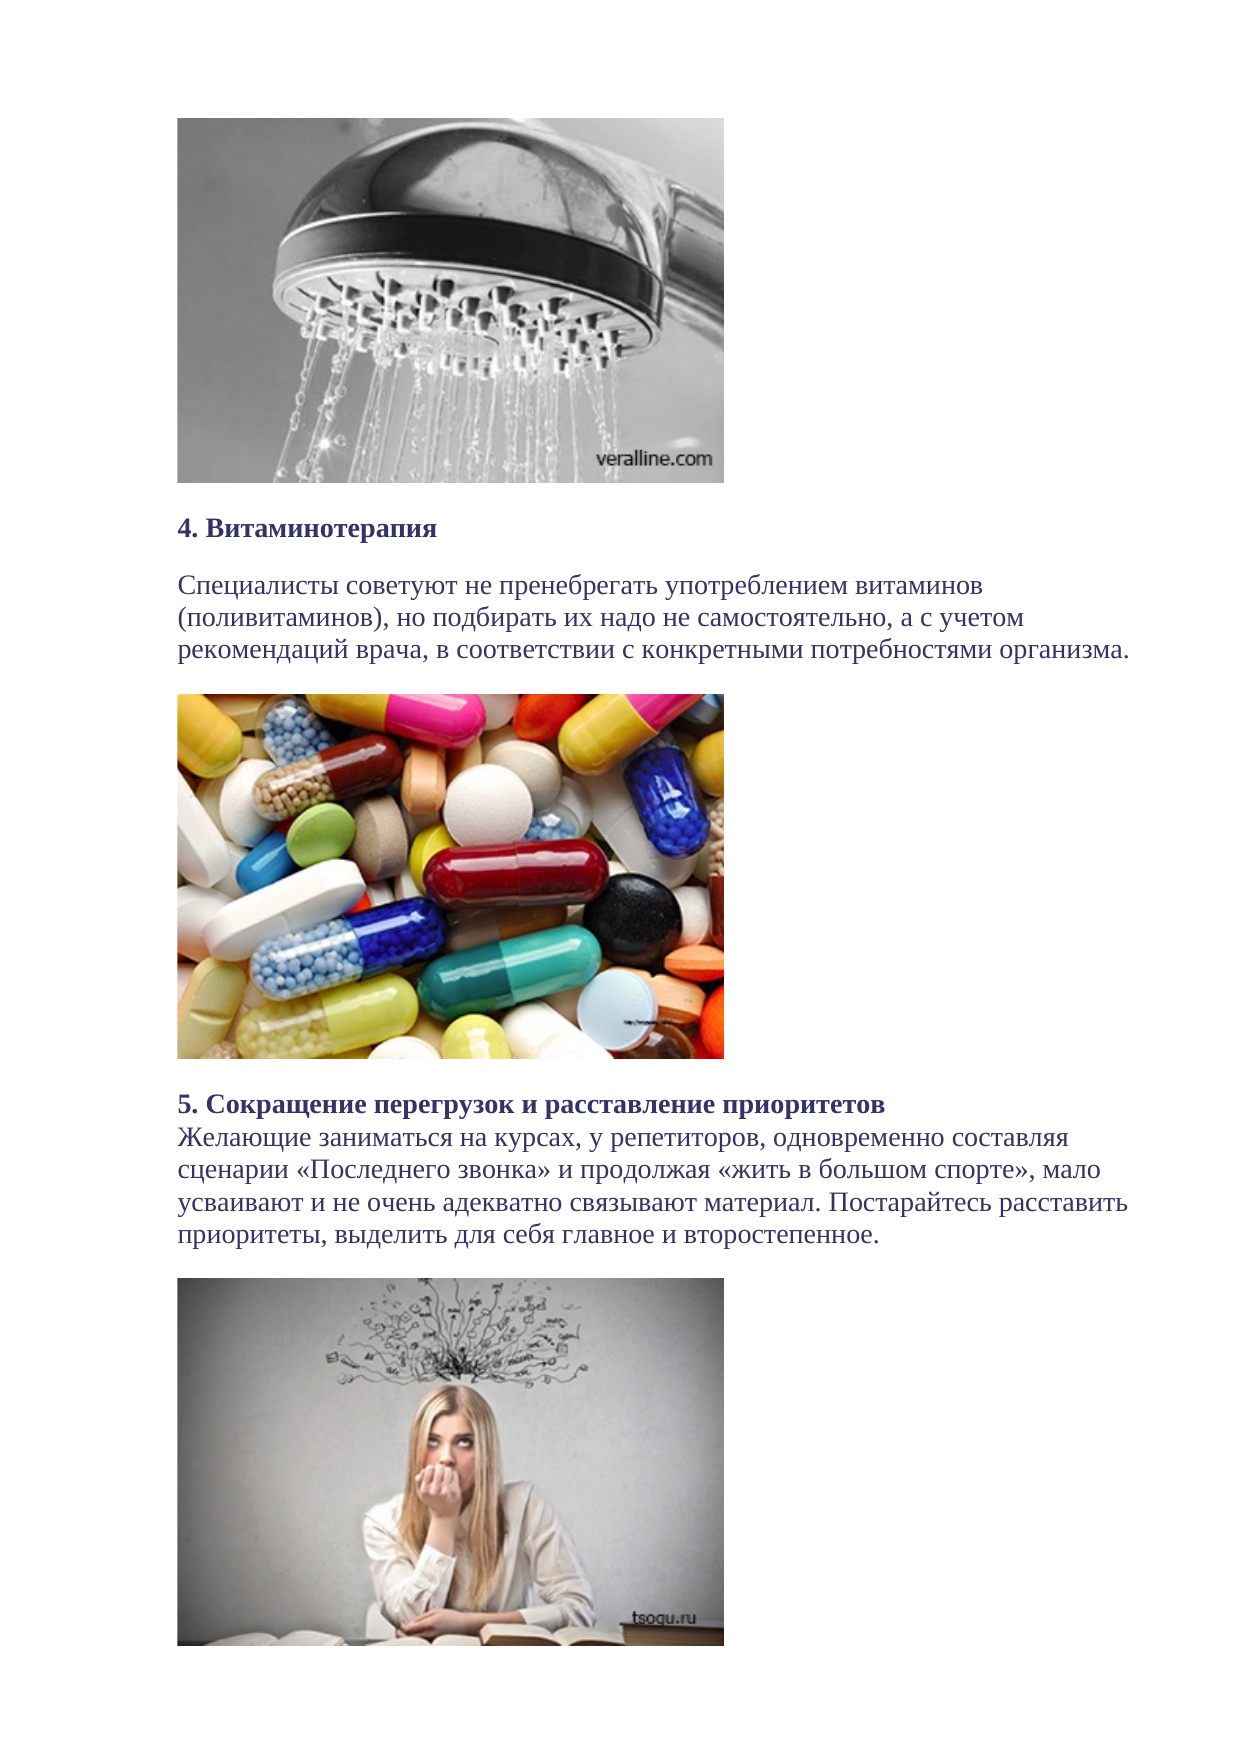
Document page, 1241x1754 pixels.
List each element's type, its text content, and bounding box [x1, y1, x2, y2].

text 4. Витаминотерапия Специалисты советуют не пренебрегать употреблением витаминов (поливитаминов), но подбирать их надо не самостоятельно, а с учетом рекомендаций врача, в соответствии с конкретными потребностями организма. [177, 511, 1167, 665]
picture [177, 118, 724, 483]
picture [177, 694, 724, 1059]
picture [177, 1278, 724, 1646]
text 5. Сокращение перегрузок и расставление приоритетов Желающие заниматься на курсах, у репетиторов, одновременно составляя сценарии «Последнего звонка» и продолжая «жить в большом спорте», мало усваивают и не очень адекватно связывают материал. Постарайтесь расставить приоритеты, выделить для себя главное и второстепенное. [177, 1087, 1167, 1249]
